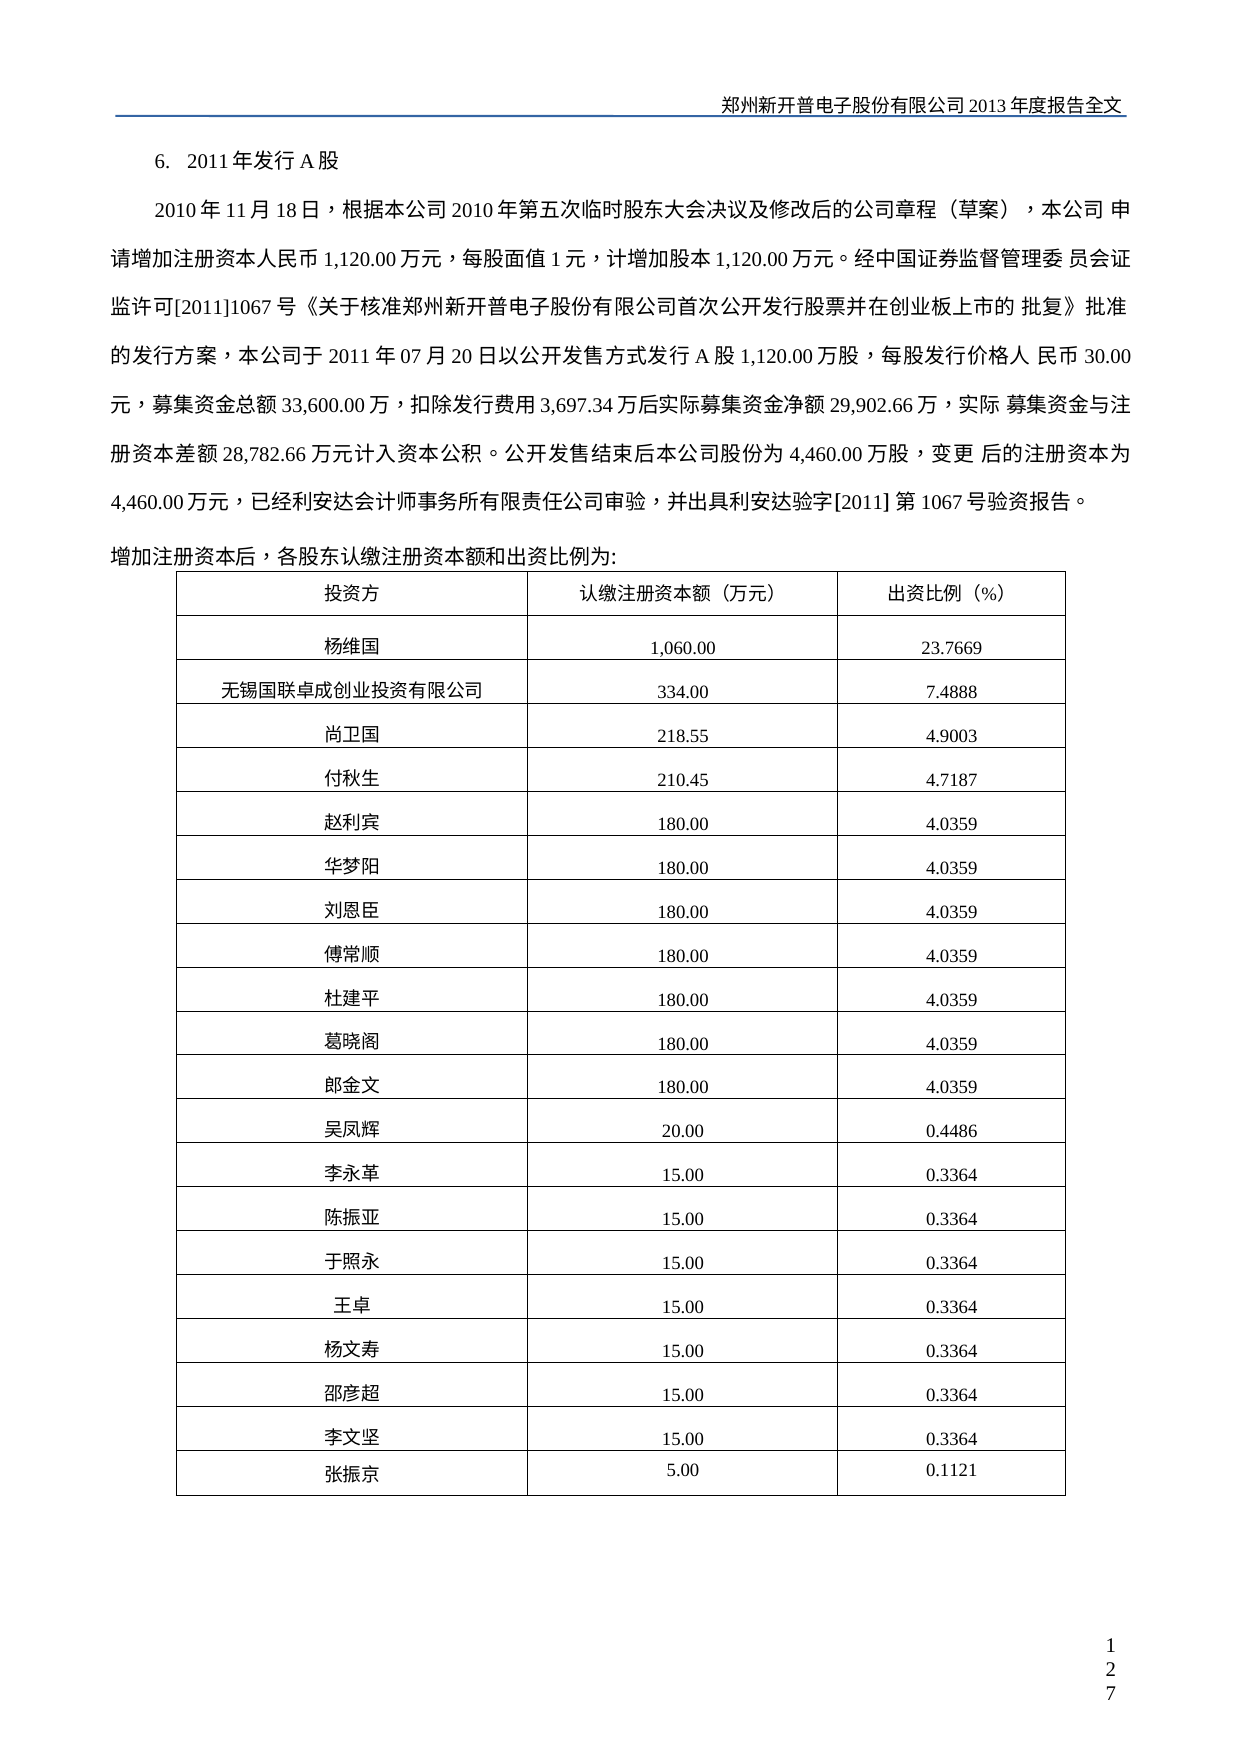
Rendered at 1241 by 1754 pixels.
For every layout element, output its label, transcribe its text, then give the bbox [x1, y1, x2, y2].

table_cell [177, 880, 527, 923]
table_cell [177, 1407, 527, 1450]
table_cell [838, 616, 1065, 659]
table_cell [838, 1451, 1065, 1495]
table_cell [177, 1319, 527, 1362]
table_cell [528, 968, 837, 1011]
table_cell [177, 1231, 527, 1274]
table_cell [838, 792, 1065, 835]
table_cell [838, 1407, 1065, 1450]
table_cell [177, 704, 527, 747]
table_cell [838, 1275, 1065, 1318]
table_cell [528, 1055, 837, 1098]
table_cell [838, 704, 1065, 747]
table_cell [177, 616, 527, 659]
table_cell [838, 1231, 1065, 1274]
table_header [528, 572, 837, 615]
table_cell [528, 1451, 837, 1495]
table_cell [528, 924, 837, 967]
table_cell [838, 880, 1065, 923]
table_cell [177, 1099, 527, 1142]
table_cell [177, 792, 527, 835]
list 2011年发行A股 [111, 129, 1131, 178]
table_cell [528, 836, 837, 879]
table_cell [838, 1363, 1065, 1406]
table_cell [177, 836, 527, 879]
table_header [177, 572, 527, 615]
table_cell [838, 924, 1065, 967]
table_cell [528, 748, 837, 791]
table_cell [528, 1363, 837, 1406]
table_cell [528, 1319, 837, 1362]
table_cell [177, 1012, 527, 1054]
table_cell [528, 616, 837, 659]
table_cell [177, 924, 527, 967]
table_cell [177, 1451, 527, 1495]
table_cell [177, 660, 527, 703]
text 增加注册资本后，各股东认缴注册资本额和出资比例为: [111, 542, 1131, 571]
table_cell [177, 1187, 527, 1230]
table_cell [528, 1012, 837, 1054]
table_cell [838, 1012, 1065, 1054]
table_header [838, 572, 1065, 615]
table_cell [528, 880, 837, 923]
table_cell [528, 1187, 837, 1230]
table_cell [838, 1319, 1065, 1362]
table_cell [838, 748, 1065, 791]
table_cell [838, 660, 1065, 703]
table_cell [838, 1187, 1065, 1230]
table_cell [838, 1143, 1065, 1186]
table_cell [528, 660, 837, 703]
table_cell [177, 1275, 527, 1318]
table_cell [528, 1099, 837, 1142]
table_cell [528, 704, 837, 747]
text 2010年11月18日，根据本公司2010年第五次临时股东大会决议及修改后的公司章程（草案），本公司 申请增加注册资本人民币1,120.00万元，每股面值1元，计增加股本1,120.00万元。经中国证券监督管理委 员会证监许可[2011]1067号《关于核准郑州新开普电子股份有限公司首次公开发行股票并在创业板上市的 批复》批准的发行方案，本公司于2011年07月20日以公开发售方式发行A股1,120.00万股，每股发行价格人 民币30.00元，募集资金总额33,600.00万，扣除发行费用3,697.34万后实际募集资金净额29,902.66万，实际 募集资金与注册资本差额28,782.66万元计入资本公积。公开发售结束后本公司股份为4,460.00万股，变更 后的注册资本为4,460.00万元，已经利安达会计师事务所有限责任公司审验，并出具利安达验字[2011] 第1067号验资报告。 [111, 178, 1131, 519]
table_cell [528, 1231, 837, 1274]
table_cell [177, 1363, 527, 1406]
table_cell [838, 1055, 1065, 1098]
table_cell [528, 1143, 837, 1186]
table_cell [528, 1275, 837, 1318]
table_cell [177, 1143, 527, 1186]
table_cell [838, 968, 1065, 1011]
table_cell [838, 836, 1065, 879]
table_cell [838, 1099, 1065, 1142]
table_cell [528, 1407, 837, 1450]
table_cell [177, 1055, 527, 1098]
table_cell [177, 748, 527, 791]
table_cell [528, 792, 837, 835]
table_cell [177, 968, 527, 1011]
